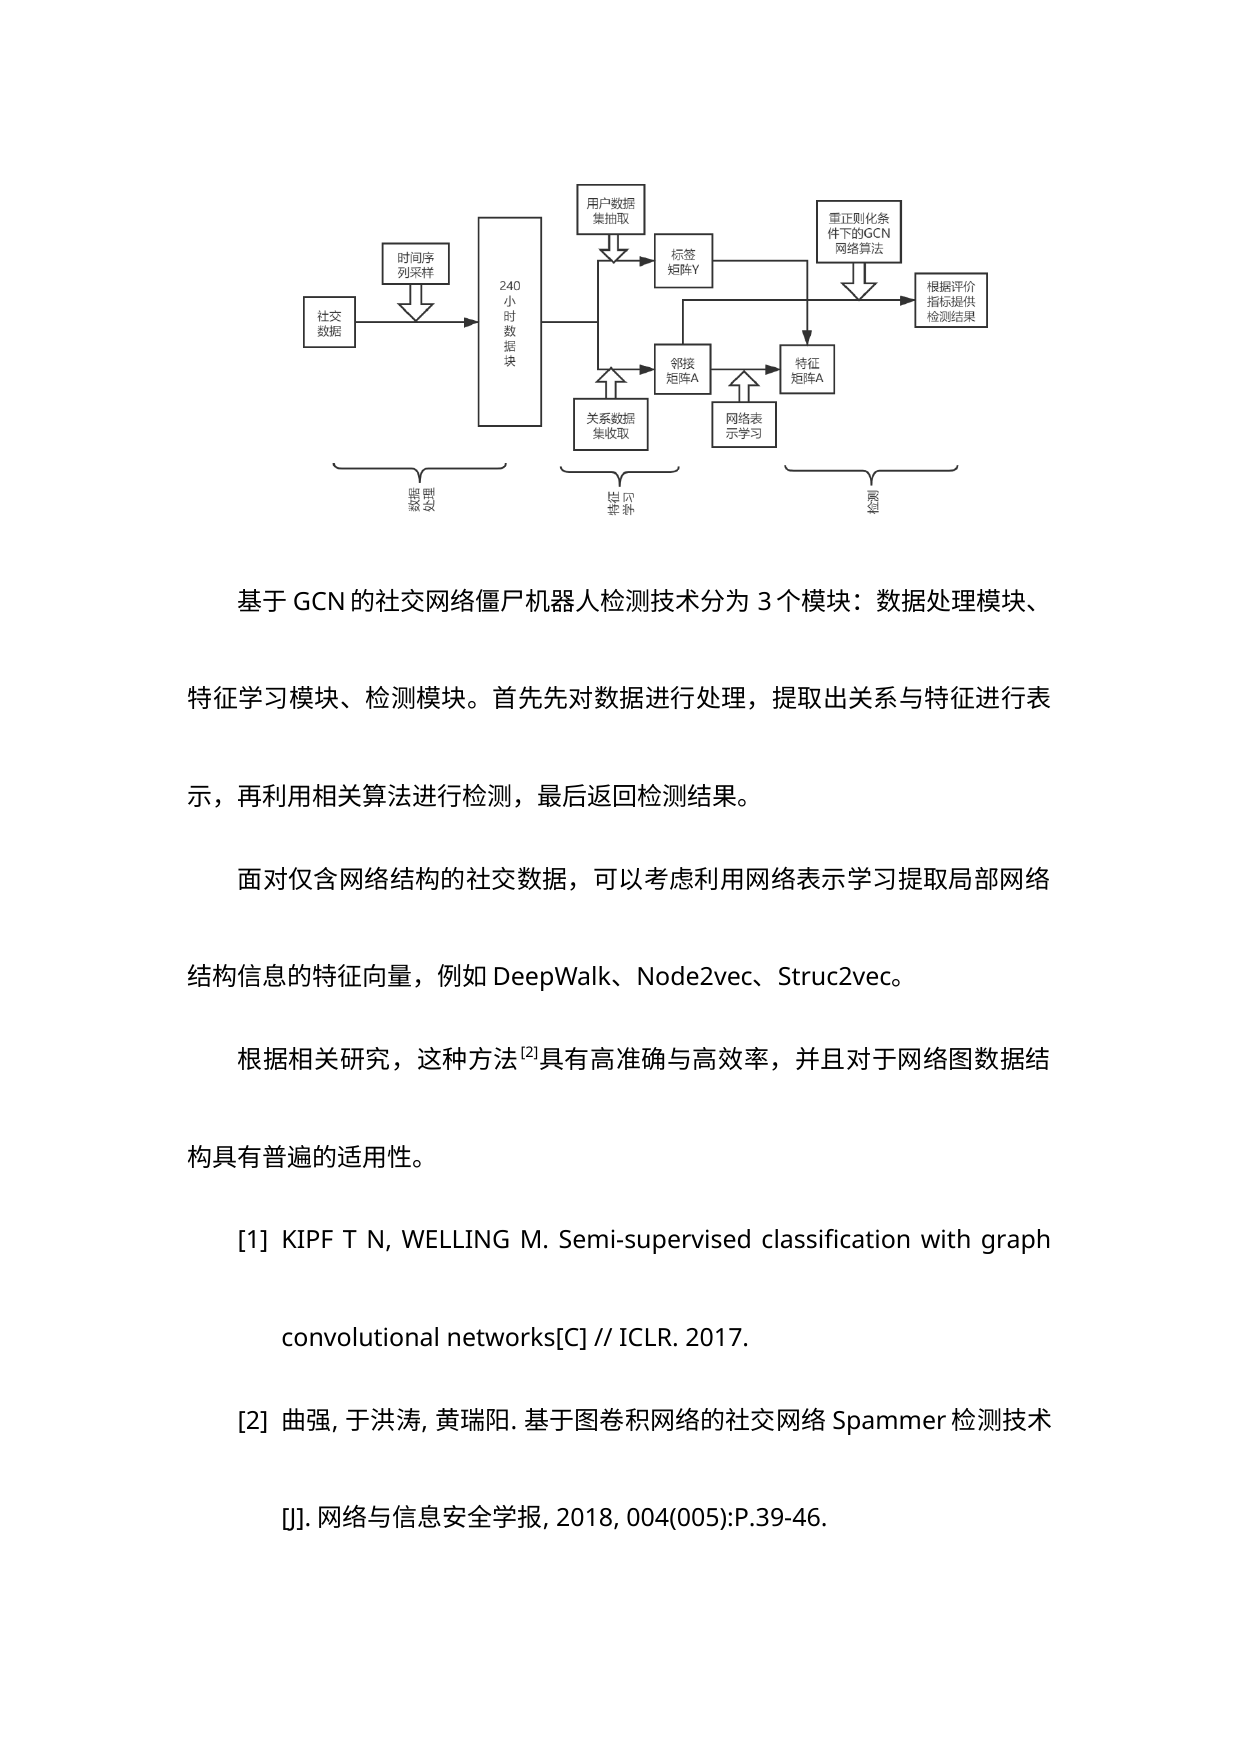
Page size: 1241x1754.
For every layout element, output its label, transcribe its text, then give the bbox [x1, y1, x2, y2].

text 面对仅含网络结构的社交数据，可以考虑利用网络表示学习提取局部网络结构信息的特征向量，例如DeepWalk、Node2vec、Struc2vec。 [187, 845, 1053, 1007]
text 根据相关研究，这种方法[2]具有高准确与高效率，并且对于网络图数据结构具有普遍的适用性。 [187, 1026, 1053, 1188]
text 基于GCN的社交网络僵尸机器人检测技术分为3个模块：数据处理模块、特征学习模块、检测模块。首先先对数据进行处理，提取出关系与特征进行表示，再利用相关算法进行检测，最后返回检测结果。 [187, 567, 1053, 827]
list KIPF T N, WELLING M. Semi-supervised classification with graph convolutional networks[C] // ICLR. 2017. [237, 1206, 1053, 1369]
list 曲强, 于洪涛, 黄瑞阳. 基于图卷积网络的社交网络Spammer检测技术[J]. 网络与信息安全学报, 2018, 004(005):P.39-46. [237, 1386, 1053, 1548]
picture [280, 162, 1010, 547]
